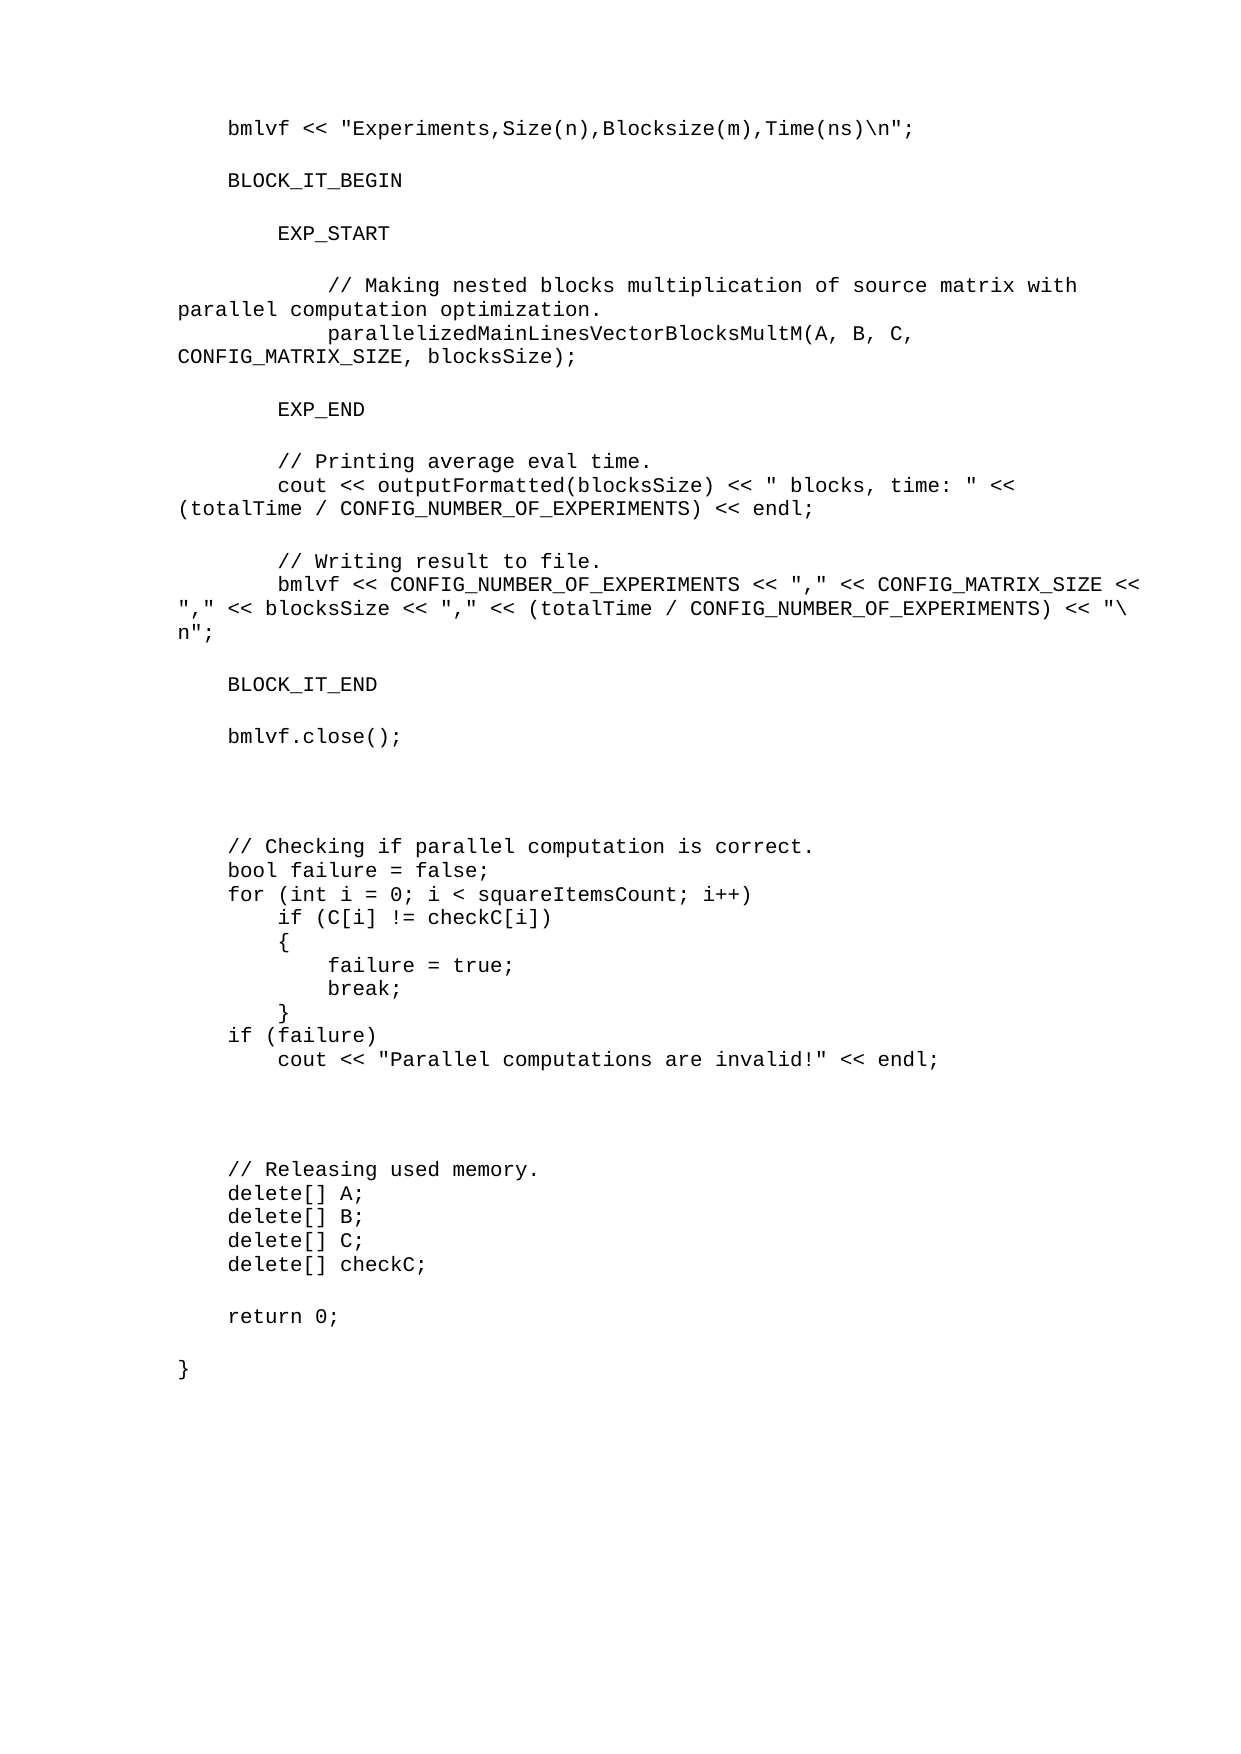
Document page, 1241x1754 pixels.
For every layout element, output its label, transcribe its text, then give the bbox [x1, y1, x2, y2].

text } [177, 1358, 1152, 1382]
text // Printing average eval time. [177, 451, 1152, 475]
text cout << outputFormatted(blocksSize) << " blocks, time: " << (totalTime / CONFIG_NUMBER_OF_EXPERIMENTS) << endl; [177, 475, 1152, 522]
text bmlvf << "Experiments,Size(n),Blocksize(m),Time(ns)\n"; [177, 118, 1152, 142]
text delete[] B; [177, 1206, 1152, 1230]
text EXP_END [177, 399, 1152, 422]
text { [177, 931, 1152, 954]
text break; [177, 978, 1152, 1002]
text if (failure) [177, 1026, 1152, 1049]
text // Checking if parallel computation is correct. [177, 836, 1152, 860]
text // Writing result to file. [177, 551, 1152, 574]
text // Making nested blocks multiplication of source matrix with parallel computation optimization. [177, 275, 1152, 323]
text cout << "Parallel computations are invalid!" << endl; [177, 1049, 1152, 1073]
text bmlvf.close(); [177, 726, 1152, 750]
text delete[] A; [177, 1183, 1152, 1206]
text for (int i = 0; i < squareItemsCount; i++) [177, 884, 1152, 907]
text EXP_START [177, 223, 1152, 247]
text BLOCK_IT_END [177, 674, 1152, 698]
text } [177, 1002, 1152, 1026]
text return 0; [177, 1306, 1152, 1330]
text BLOCK_IT_BEGIN [177, 171, 1152, 194]
text // Releasing used memory. [177, 1159, 1152, 1183]
text delete[] C; [177, 1230, 1152, 1254]
text delete[] checkC; [177, 1254, 1152, 1277]
text if (C[i] != checkC[i]) [177, 907, 1152, 931]
text parallelizedMainLinesVectorBlocksMultM(A, B, C, CONFIG_MATRIX_SIZE, blocksSize); [177, 323, 1152, 370]
text failure = true; [177, 954, 1152, 978]
text bmlvf << CONFIG_NUMBER_OF_EXPERIMENTS << "," << CONFIG_MATRIX_SIZE << "," << blocksSize << "," << (totalTime / CONFIG_NUMBER_OF_EXPERIMENTS) << "\n"; [177, 574, 1152, 645]
text bool failure = false; [177, 860, 1152, 884]
